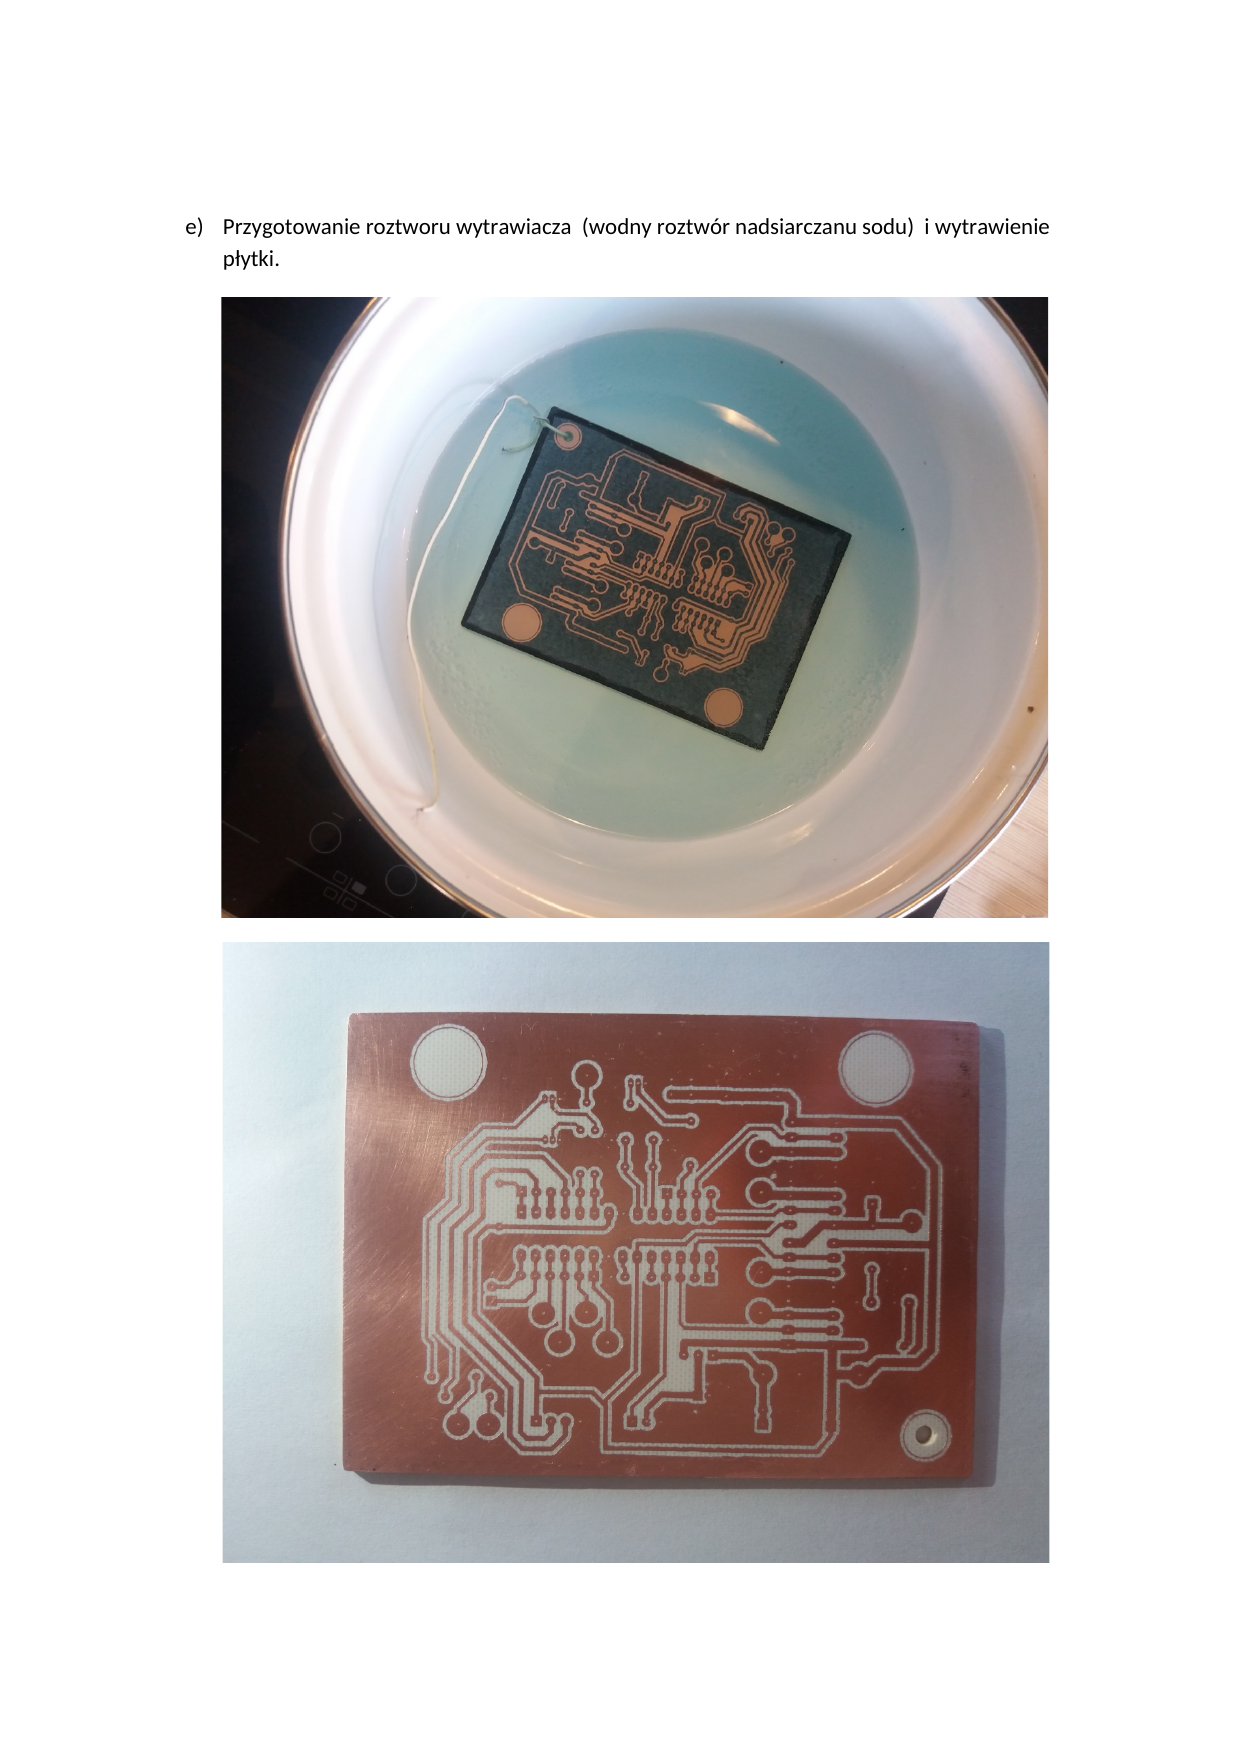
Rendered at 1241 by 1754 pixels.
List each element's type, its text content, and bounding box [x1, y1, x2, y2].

picture [222, 942, 1050, 1563]
picture [221, 297, 1049, 918]
list Przygotowanie roztworu wytrawiacza (wodny roztwór nadsiarczanu sodu) i wytrawienie płytki. [185, 212, 1093, 272]
